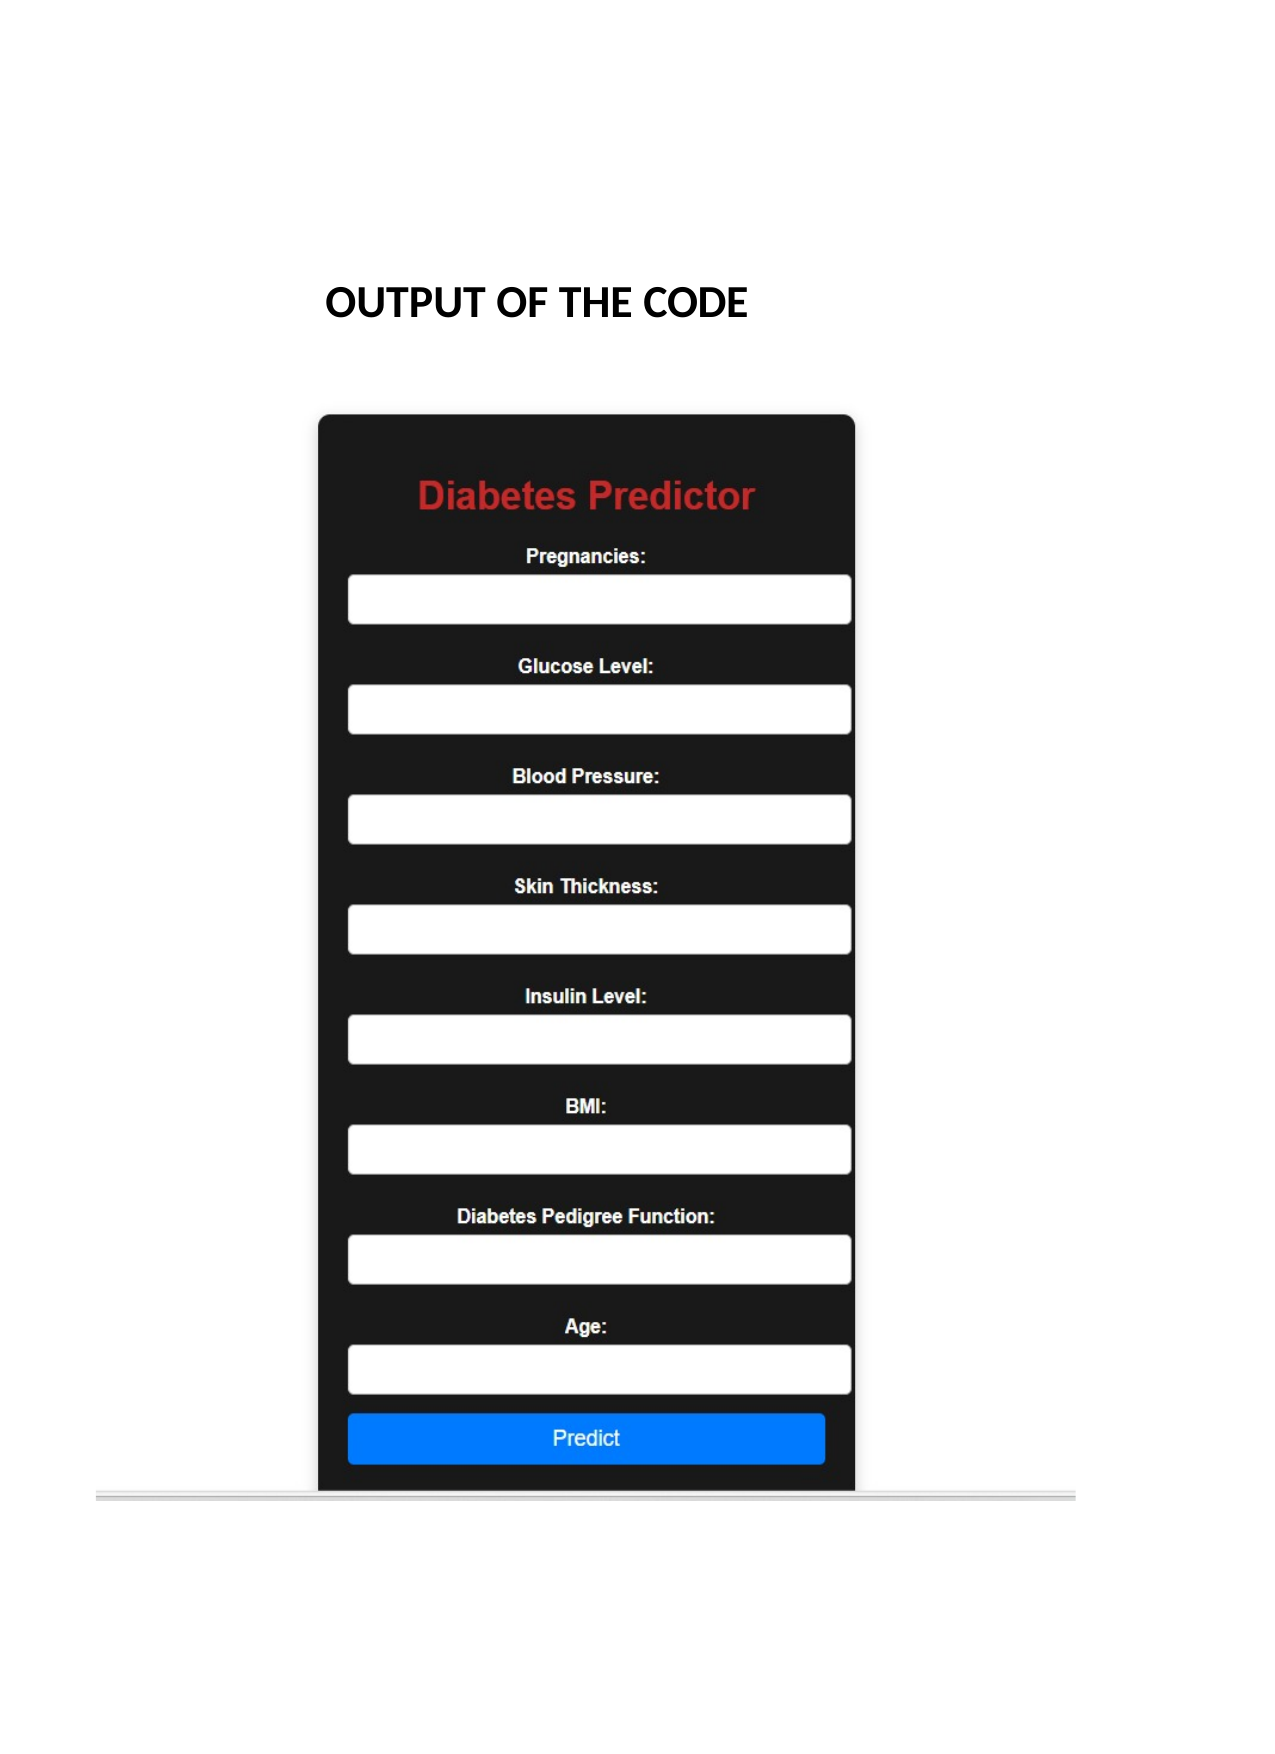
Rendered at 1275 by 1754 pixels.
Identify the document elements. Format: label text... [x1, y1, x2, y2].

subtitle OUTPUT OF THE CODE [96, 273, 1177, 329]
picture [95, 342, 1076, 1501]
